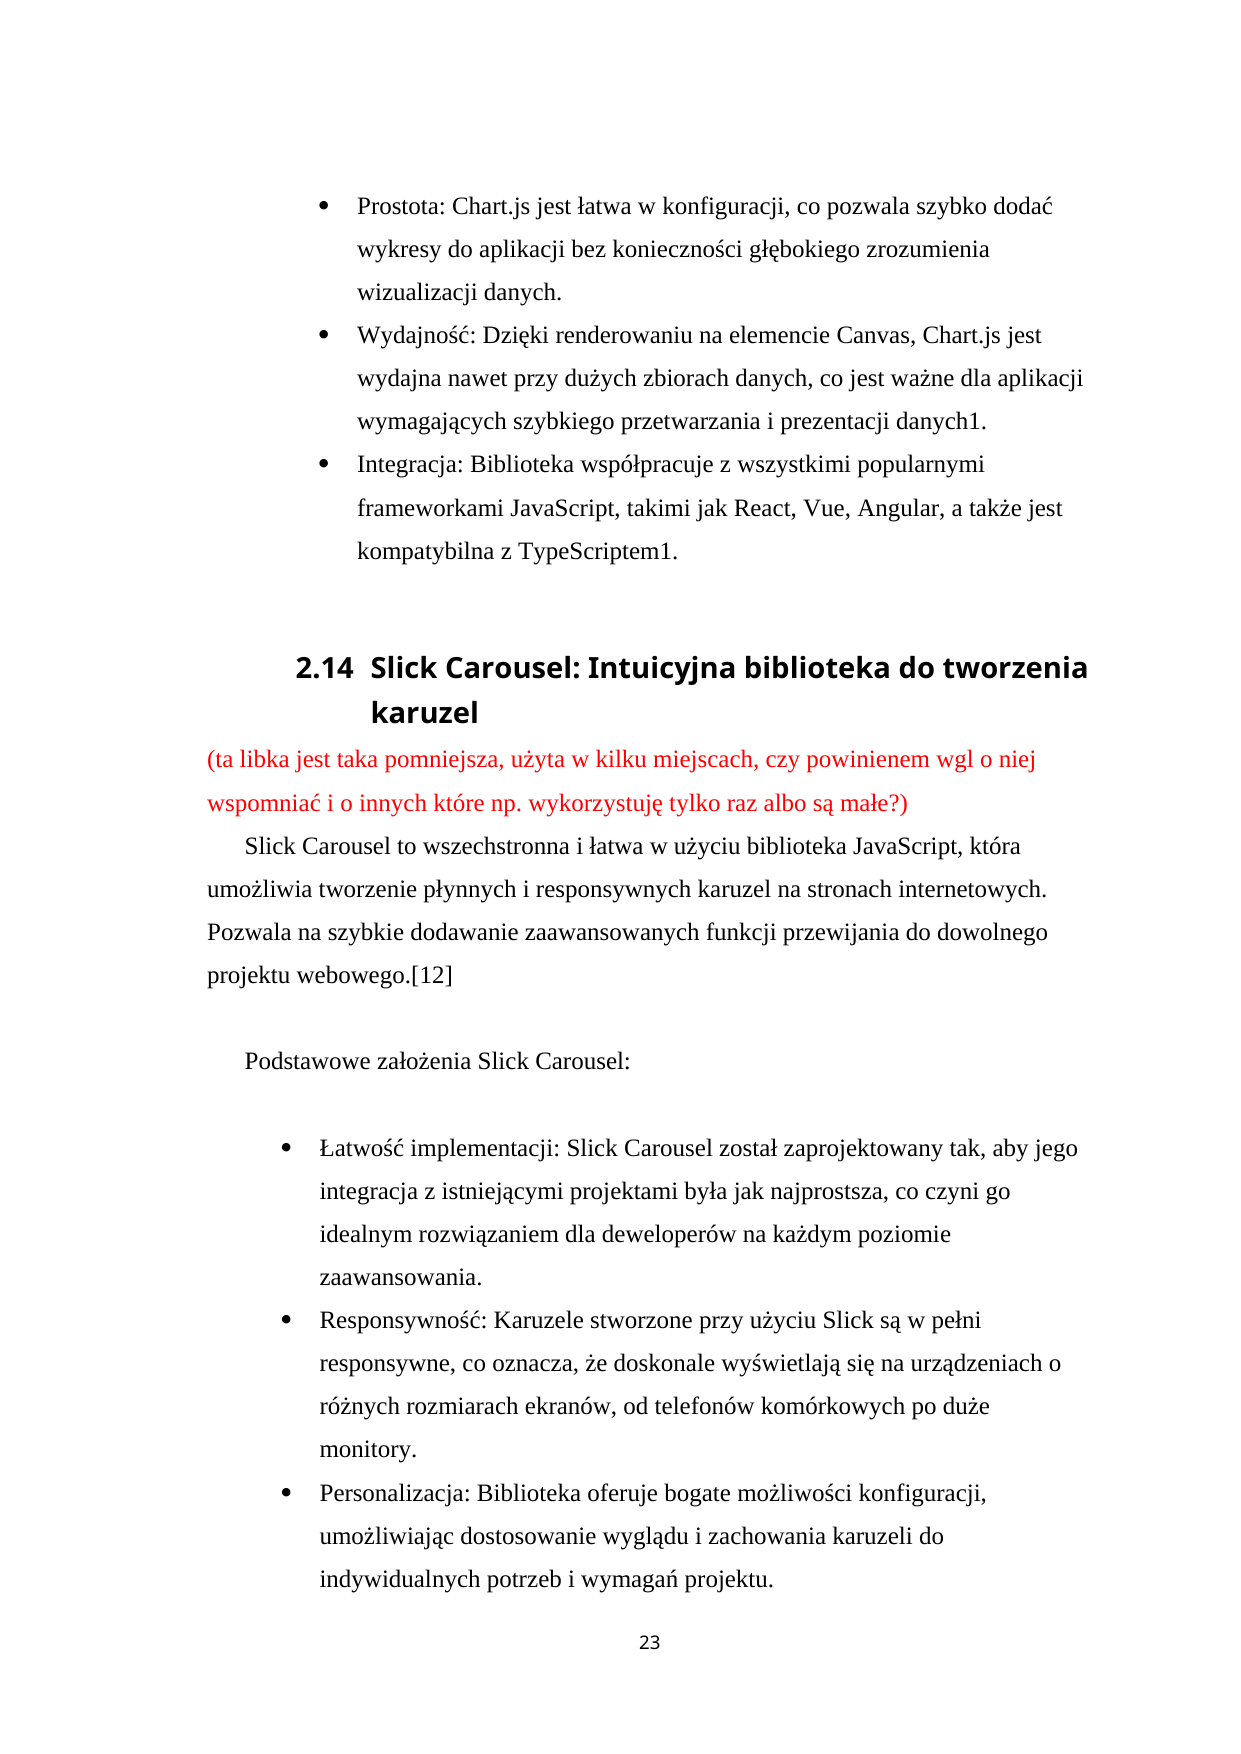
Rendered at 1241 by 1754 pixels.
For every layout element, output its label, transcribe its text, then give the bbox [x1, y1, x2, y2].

list Personalizacja: Biblioteka oferuje bogate możliwości konfiguracji, umożliwiając dostosowanie wyglądu i zachowania karuzeli do indywidualnych potrzeb i wymagań projektu. [282, 1478, 1092, 1593]
list Integracja: Biblioteka współpracuje z wszystkimi popularnymi frameworkami JavaScript, takimi jak React, Vue, Angular, a także jest kompatybilna z TypeScriptem1. [319, 449, 1092, 564]
list Responsywność: Karuzele stworzone przy użyciu Slick są w pełni responsywne, co oznacza, że doskonale wyświetlają się na urządzeniach o różnych rozmiarach ekranów, od telefonów komórkowych po duże monitory. [282, 1305, 1092, 1463]
list Prostota: Chart.js jest łatwa w konfiguracji, co pozwala szybko dodać wykresy do aplikacji bez konieczności głębokiego zrozumienia wizualizacji danych. [319, 191, 1092, 306]
list Łatwość implementacji: Slick Carousel został zaprojektowany tak, aby jego integracja z istniejącymi projektami była jak najprostsza, co czyni go idealnym rozwiązaniem dla deweloperów na każdym poziomie zaawansowania. [282, 1133, 1092, 1291]
subtitle Slick Carousel: Intuicyjna biblioteka do tworzenia karuzel [295, 647, 1092, 732]
text Slick Carousel to wszechstronna i łatwa w użyciu biblioteka JavaScript, która umożliwia tworzenie płynnych i responsywnych karuzel na stronach internetowych. Pozwala na szybkie dodawanie zaawansowanych funkcji przewijania do dowolnego projektu webowego.[12] [207, 831, 1092, 989]
text (ta libka jest taka pomniejsza, użyta w kilku miejscach, czy powinienem wgl o niej wspomniać i o innych które np. wykorzystuję tylko raz albo są małe?) [207, 744, 1092, 816]
list Wydajność: Dzięki renderowaniu na elemencie Canvas, Chart.js jest wydajna nawet przy dużych zbiorach danych, co jest ważne dla aplikacji wymagających szybkiego przetwarzania i prezentacji danych1. [319, 320, 1092, 435]
text Podstawowe założenia Slick Carousel: [207, 1046, 1092, 1075]
